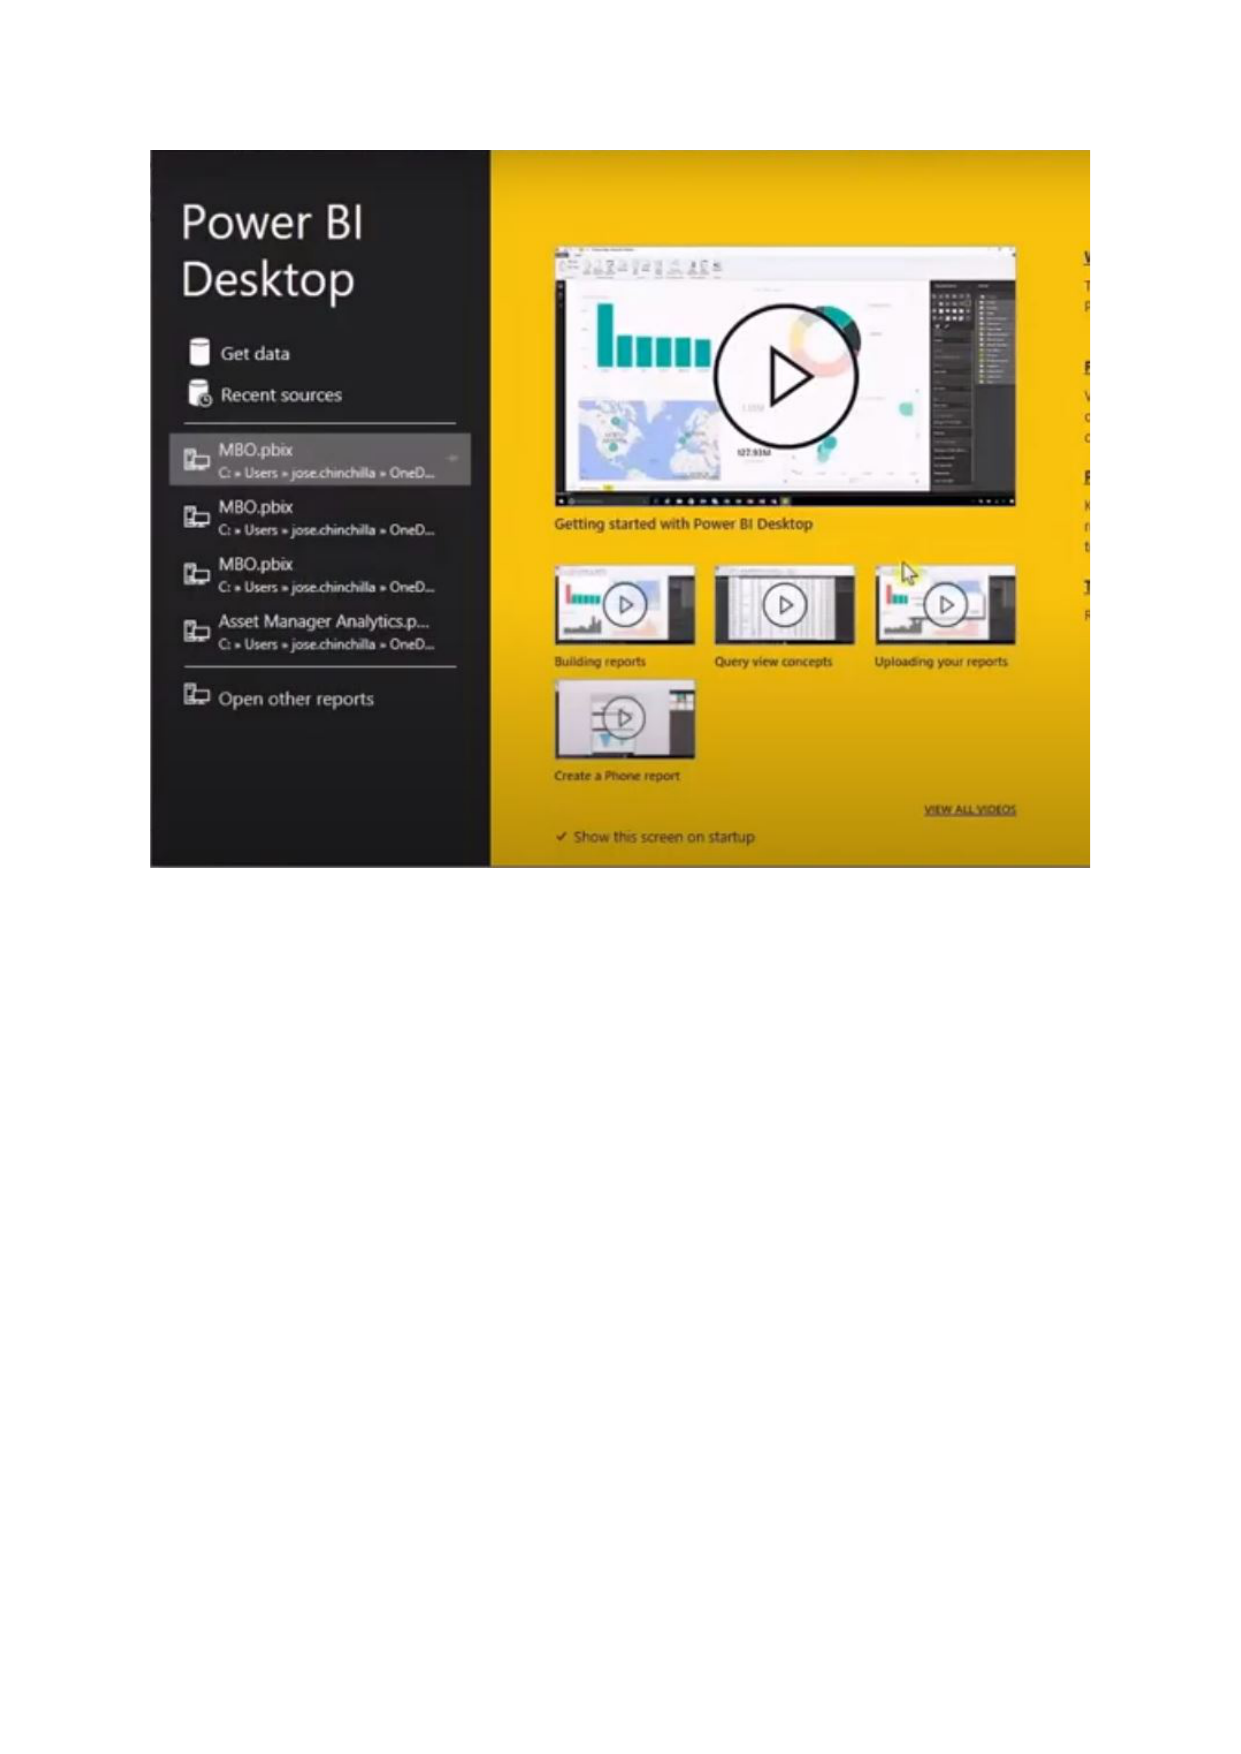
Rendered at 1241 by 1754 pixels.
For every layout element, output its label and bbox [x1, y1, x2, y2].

picture [150, 150, 1091, 868]
